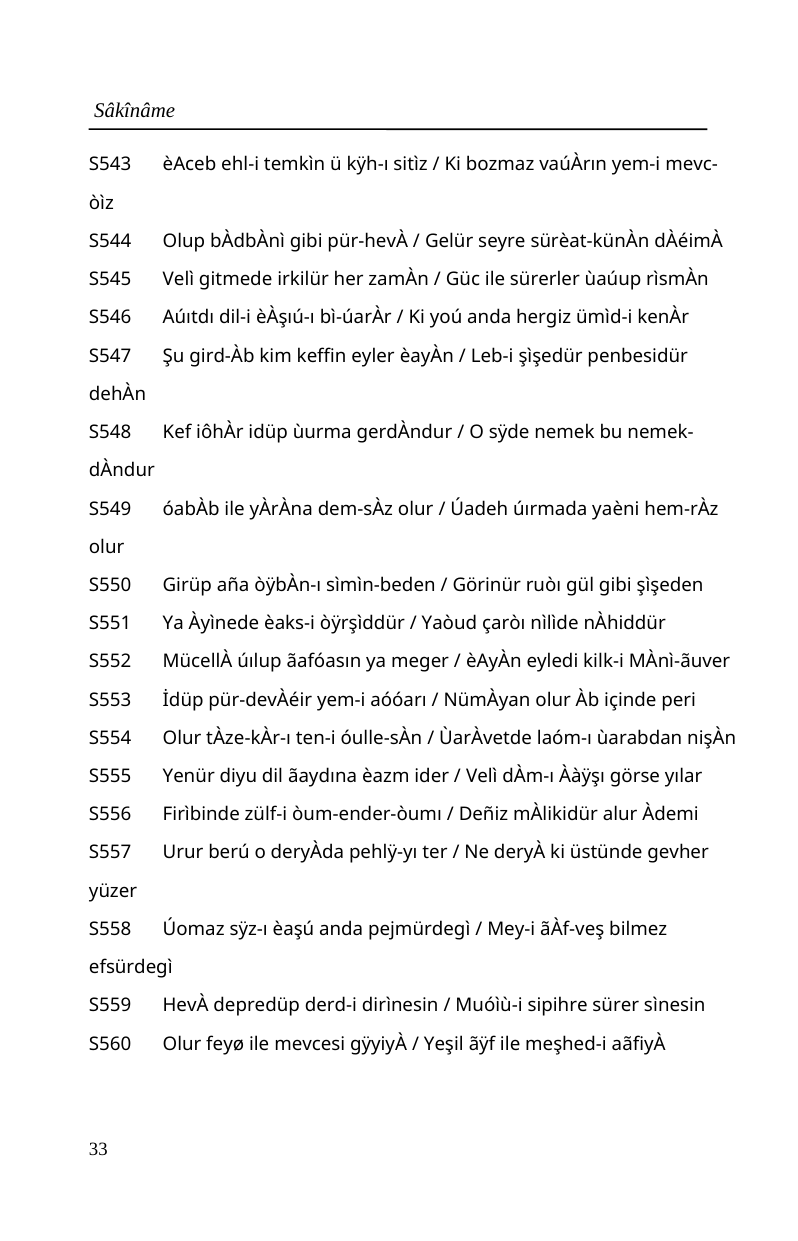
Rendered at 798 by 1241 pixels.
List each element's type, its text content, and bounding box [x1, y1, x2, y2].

text S545 Velì gitmede irkilür her zamÀn / Güc ile sürerler ùaúup rìsmÀn [89, 265, 738, 291]
text S551 Ya Àyìnede èaks-i òÿrşìddür / Yaòud çaròı nìlìde nÀhiddür [89, 609, 738, 635]
text S552 MücellÀ úılup ãafóasın ya meger / èAyÀn eyledi kilk-i MÀnì-ãuver [89, 648, 738, 673]
text S558 Úomaz sÿz-ı èaşú anda pejmürdegì / Mey-i ãÀf-veş bilmez efsürdegì [89, 915, 738, 979]
text S557 Urur berú o deryÀda pehlÿ-yı ter / Ne deryÀ ki üstünde gevher yüzer [89, 839, 738, 903]
text S559 HevÀ depredüp derd-i dirìnesin / Muóìù-i sipihre sürer sìnesin [89, 992, 738, 1017]
text S546 Aúıtdı dil-i èÀşıú-ı bì-úarÀr / Ki yoú anda hergiz ümìd-i kenÀr [89, 304, 738, 329]
text S543 èAceb ehl-i temkìn ü kÿh-ı sitìz / Ki bozmaz vaúÀrın yem-i mevc-òìz [89, 151, 738, 214]
text S556 Firìbinde zülf-i òum-ender-òumı / Deñiz mÀlikidür alur Àdemi [89, 801, 738, 826]
text S560 Olur feyø ile mevcesi gÿyiyÀ / Yeşil ãÿf ile meşhed-i aãfiyÀ [89, 1030, 738, 1056]
text S549 óabÀb ile yÀrÀna dem-sÀz olur / Úadeh úırmada yaèni hem-rÀz olur [89, 495, 738, 558]
text S547 Şu gird-Àb kim keffin eyler èayÀn / Leb-i şìşedür penbesidür dehÀn [89, 342, 738, 406]
text S555 Yenür diyu dil ãaydına èazm ider / Velì dÀm-ı Ààÿşı görse yılar [89, 762, 738, 788]
text S553 İdüp pür-devÀéir yem-i aóóarı / NümÀyan olur Àb içinde peri [89, 686, 738, 711]
text S544 Olup bÀdbÀnì gibi pür-hevÀ / Gelür seyre sürèat-künÀn dÀéimÀ [89, 227, 738, 253]
text S554 Olur tÀze-kÀr-ı ten-i óulle-sÀn / ÙarÀvetde laóm-ı ùarabdan nişÀn [89, 724, 738, 750]
text S548 Kef iôhÀr idüp ùurma gerdÀndur / O sÿde nemek bu nemek-dÀndur [89, 418, 738, 482]
text S550 Girüp aña òÿbÀn-ı sìmìn-beden / Görinür ruòı gül gibi şìşeden [89, 571, 738, 597]
